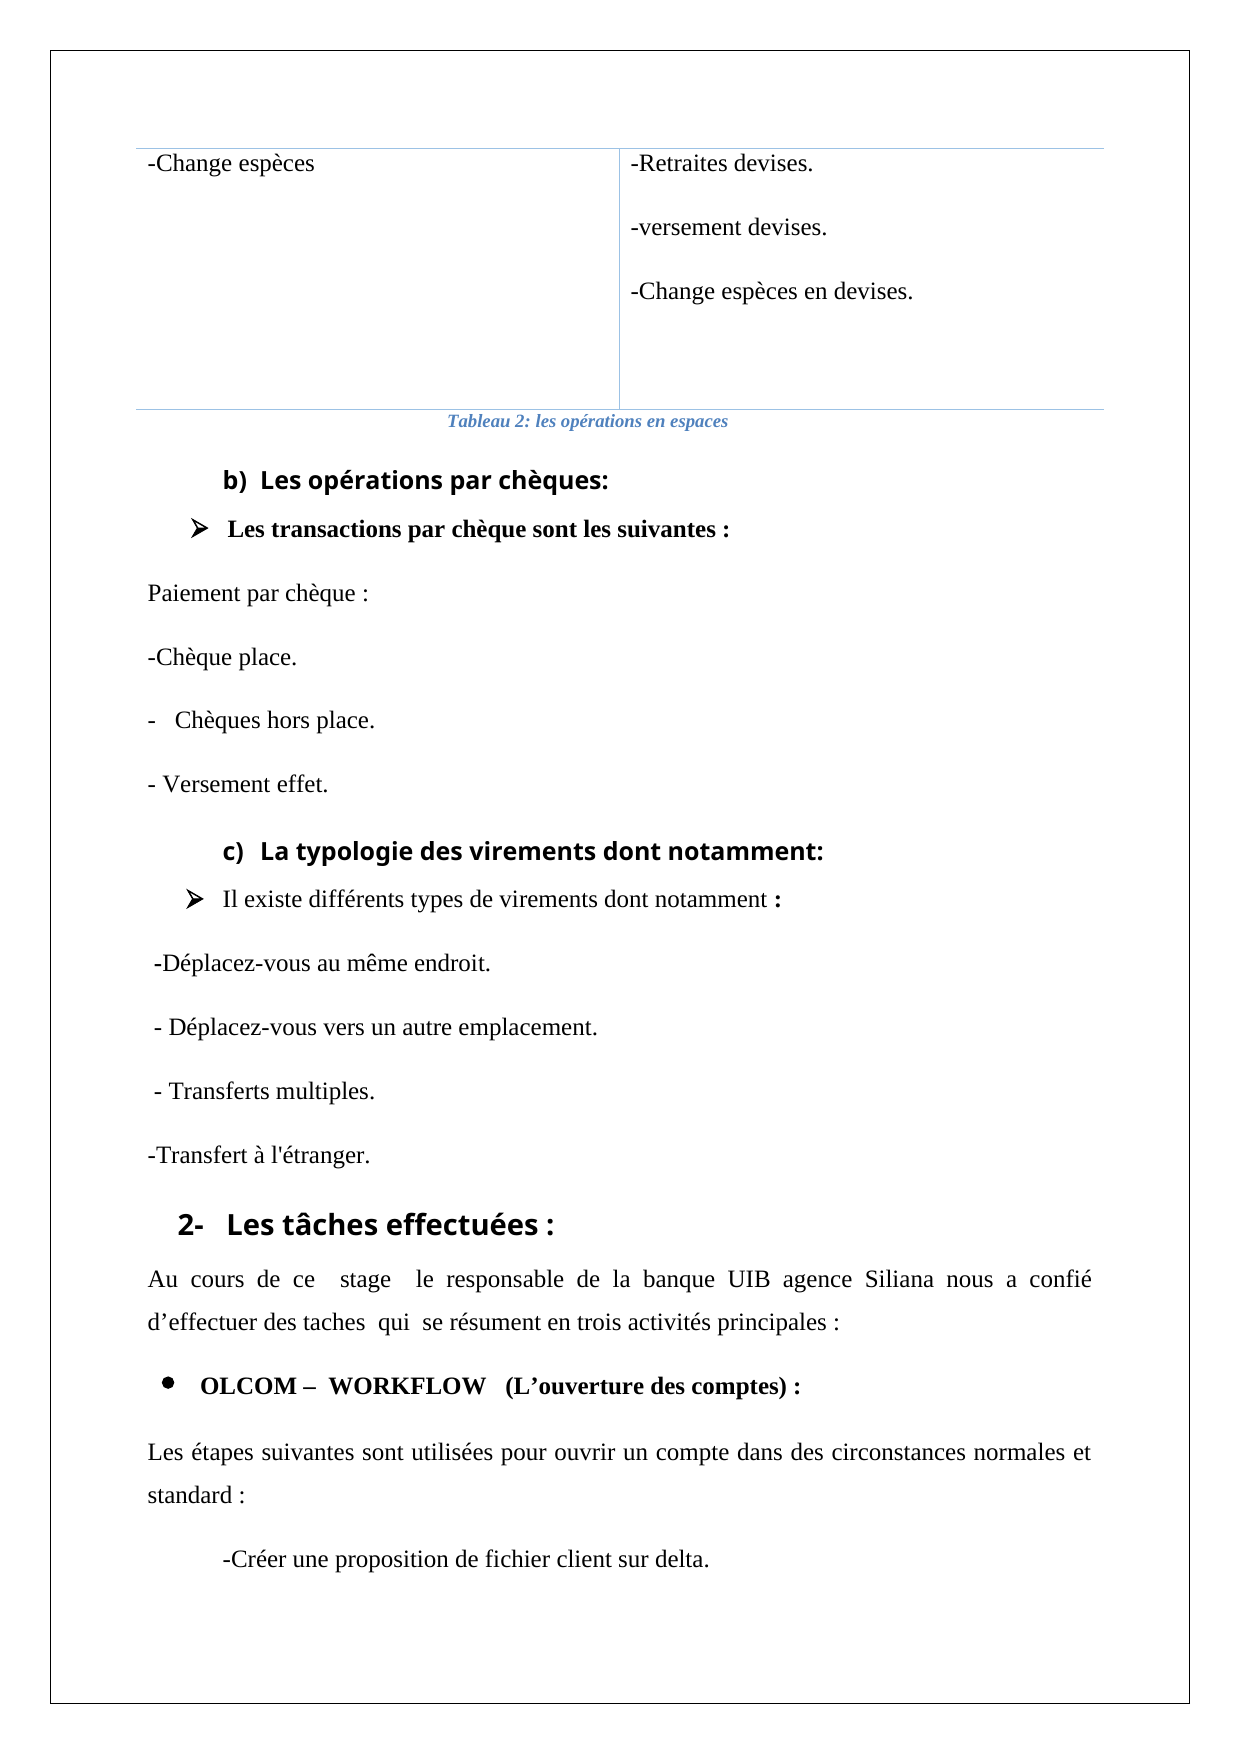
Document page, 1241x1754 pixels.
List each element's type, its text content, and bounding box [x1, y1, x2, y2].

subtitle 2- Les tâches effectuées : [177, 1204, 1093, 1244]
text - Versement effet. [147, 769, 1093, 798]
text Au cours de ce stage le responsable de la banque UIB agence Siliana nous a confié d’effectuer des taches qui se résument en trois activités principales : [147, 1264, 1093, 1336]
list Il existe différents types de virements dont notamment : [185, 884, 1093, 913]
text -Transfert à l'étranger. [147, 1140, 1093, 1169]
text - Chèques hors place. [147, 706, 1093, 734]
subtitle La typologie des virements dont notamment: [222, 833, 1093, 868]
text -Chèque place. [147, 642, 1093, 670]
text -Déplacez-vous au même endroit. [147, 948, 1093, 977]
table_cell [620, 149, 1104, 409]
text - Transferts multiples. [147, 1076, 1093, 1105]
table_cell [136, 149, 619, 409]
text Paiement par chèque : [147, 578, 1093, 606]
list -Créer une proposition de fichier client sur delta. [222, 1544, 1093, 1573]
text Les étapes suivantes sont utilisées pour ouvrir un compte dans des circonstances normales et standard : [147, 1437, 1093, 1509]
text Tableau 2: les opérations en espaces [147, 410, 1093, 431]
list Les transactions par chèque sont les suivantes : [190, 514, 1093, 542]
text - Déplacez-vous vers un autre emplacement. [147, 1012, 1093, 1041]
subtitle Les opérations par chèques: [222, 463, 1093, 497]
list OLCOM – WORKFLOW (L’ouverture des comptes) : [162, 1371, 1093, 1401]
